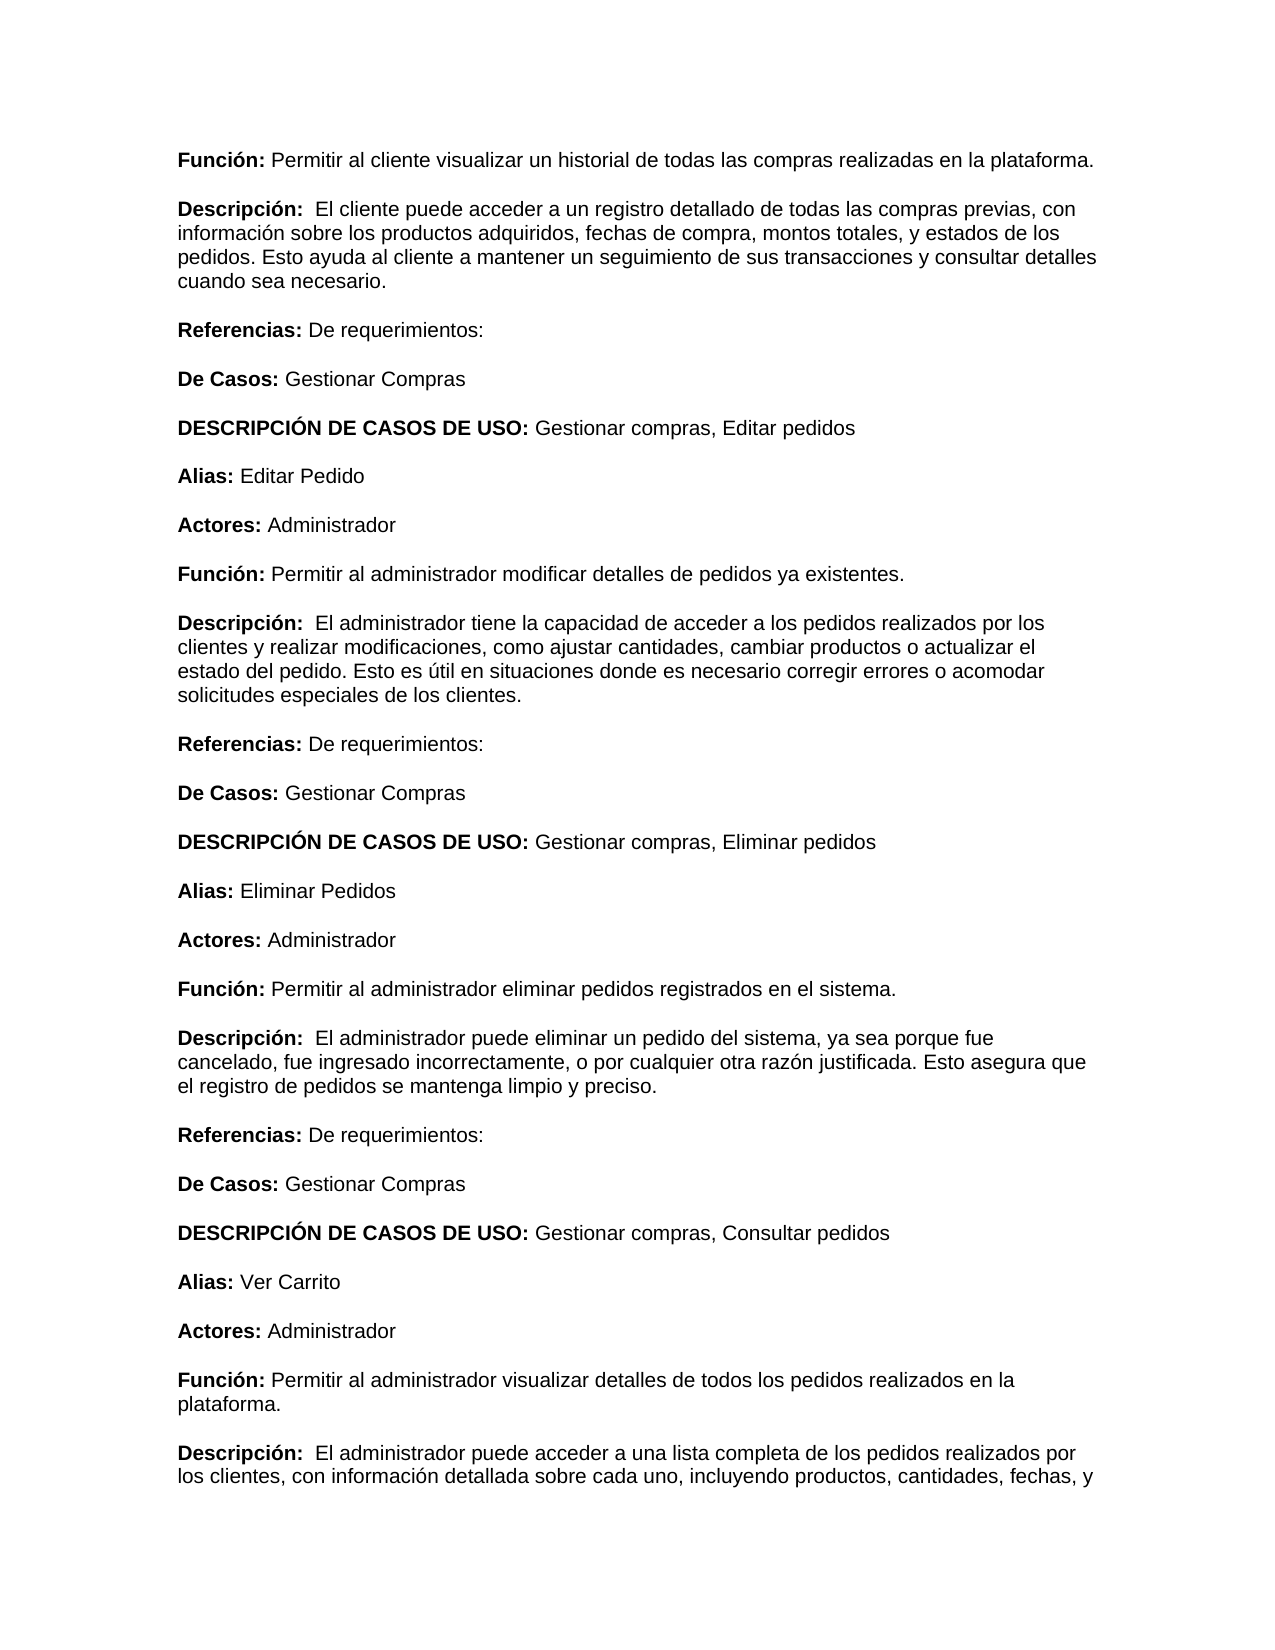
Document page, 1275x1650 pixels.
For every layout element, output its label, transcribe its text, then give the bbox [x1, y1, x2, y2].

text Función: Permitir al cliente visualizar un historial de todas las compras realizadas en la plataforma. [177, 148, 1098, 172]
text De Casos: Gestionar Compras [177, 781, 1098, 805]
text Referencias: De requerimientos: [177, 1123, 1098, 1147]
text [177, 1440, 1098, 1488]
text Alias: Editar Pedido [177, 464, 1098, 488]
text DESCRIPCIÓN DE CASOS DE USO: Gestionar compras, Editar pedidos [177, 415, 1098, 439]
text De Casos: Gestionar Compras [177, 1172, 1098, 1196]
text Actores: Administrador [177, 928, 1098, 952]
text Descripción: El administrador puede eliminar un pedido del sistema, ya sea porque fue cancelado, fue ingresado incorrectamente, o por cualquier otra razón justificada. Esto asegura que el registro de pedidos se mantenga limpio y preciso. [177, 1026, 1098, 1098]
text Referencias: De requerimientos: [177, 317, 1098, 341]
text De Casos: Gestionar Compras [177, 366, 1098, 390]
text Función: Permitir al administrador visualizar detalles de todos los pedidos realizados en la plataforma. [177, 1367, 1098, 1415]
text Alias: Eliminar Pedidos [177, 879, 1098, 903]
text Actores: Administrador [177, 513, 1098, 537]
text Referencias: De requerimientos: [177, 732, 1098, 756]
text Descripción: El administrador tiene la capacidad de acceder a los pedidos realizados por los clientes y realizar modificaciones, como ajustar cantidades, cambiar productos o actualizar el estado del pedido. Esto es útil en situaciones donde es necesario corregir errores o acomodar solicitudes especiales de los clientes. [177, 611, 1098, 707]
text Descripción: El cliente puede acceder a un registro detallado de todas las compras previas, con información sobre los productos adquiridos, fechas de compra, montos totales, y estados de los pedidos. Esto ayuda al cliente a mantener un seguimiento de sus transacciones y consultar detalles cuando sea necesario. [177, 197, 1098, 292]
text Alias: Ver Carrito [177, 1269, 1098, 1293]
text Función: Permitir al administrador eliminar pedidos registrados en el sistema. [177, 977, 1098, 1001]
text Función: Permitir al administrador modificar detalles de pedidos ya existentes. [177, 562, 1098, 586]
text DESCRIPCIÓN DE CASOS DE USO: Gestionar compras, Consultar pedidos [177, 1221, 1098, 1244]
text DESCRIPCIÓN DE CASOS DE USO: Gestionar compras, Eliminar pedidos [177, 830, 1098, 854]
text Actores: Administrador [177, 1318, 1098, 1342]
